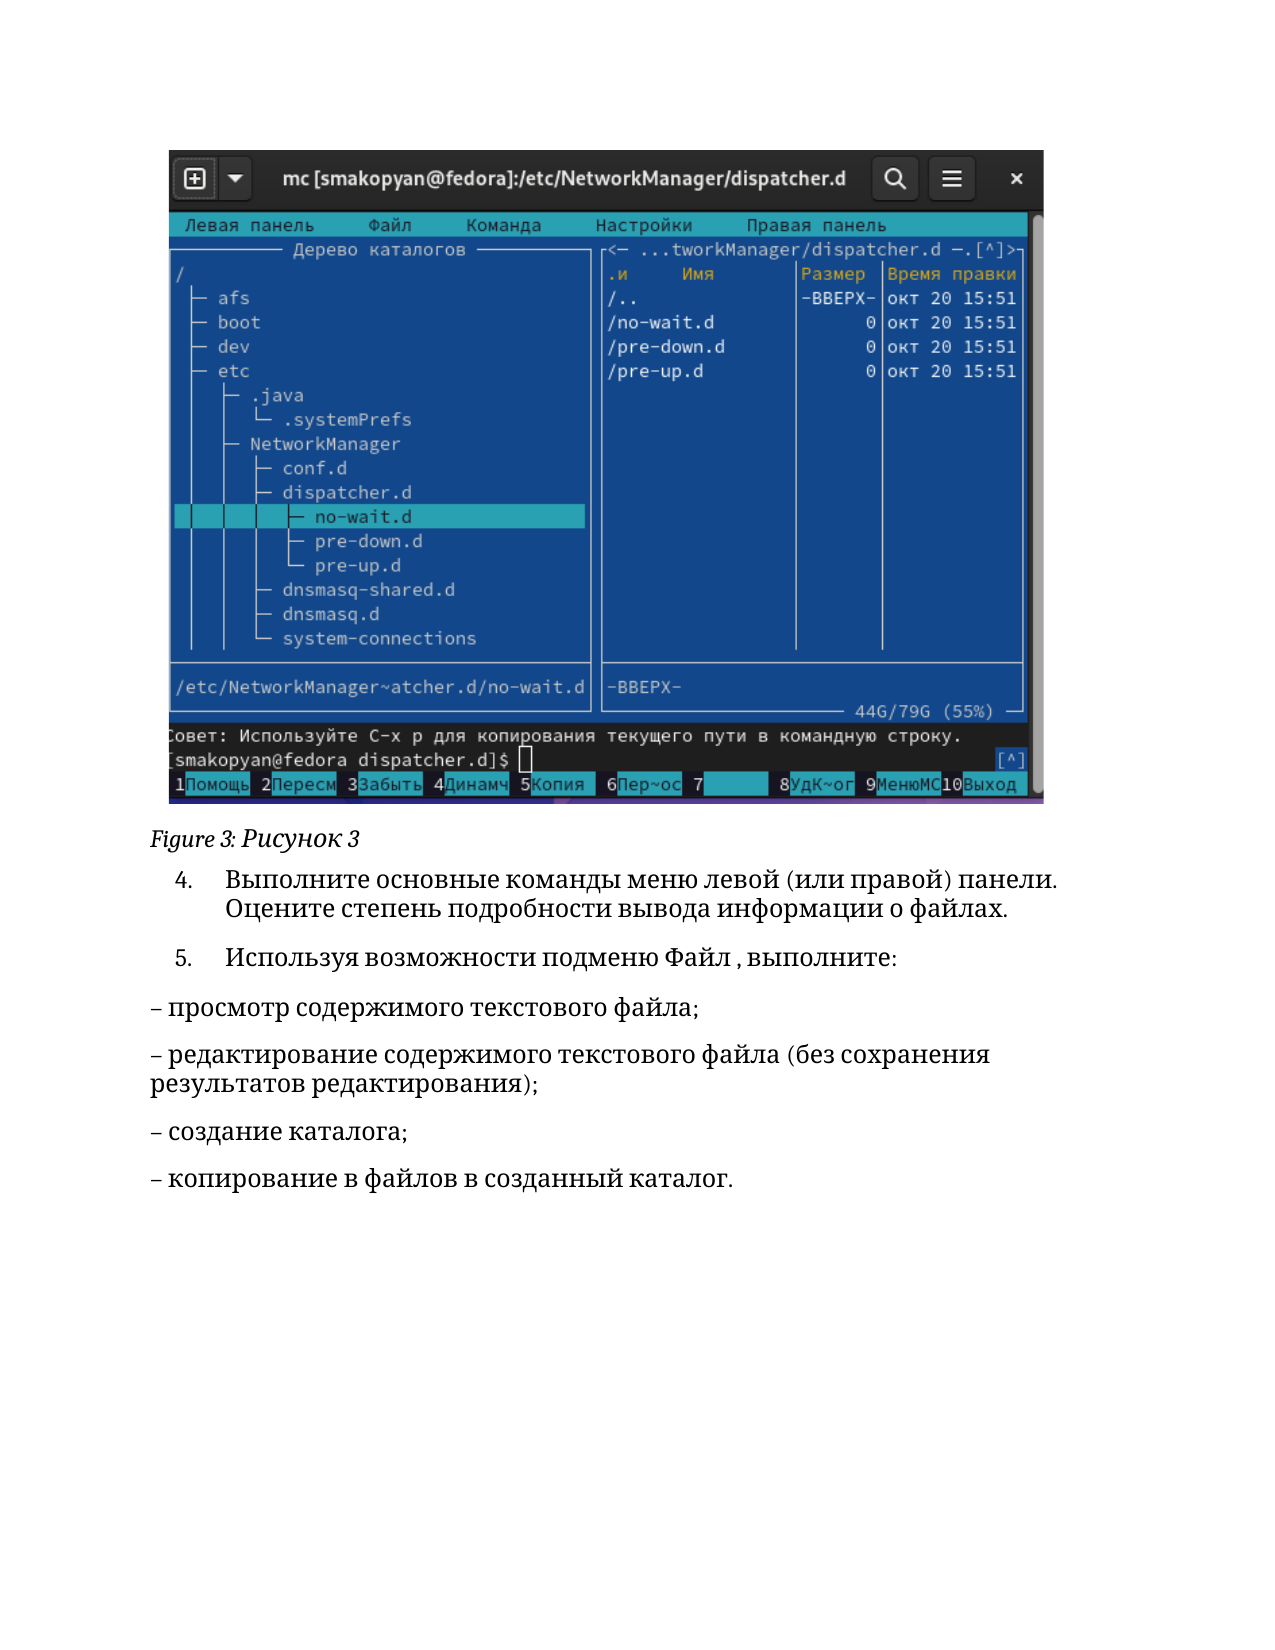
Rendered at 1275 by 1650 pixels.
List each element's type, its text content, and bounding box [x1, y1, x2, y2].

text – просмотр содержимого текстового файла; [150, 994, 1125, 1023]
picture [168, 150, 1044, 804]
list Используя возможности подменю Файл , выполните: [175, 944, 1125, 973]
text – копирование в файлов в созданный каталог. [150, 1165, 1125, 1194]
text – редактирование содержимого текстового файла (без сохранения результатов редактирования); [150, 1041, 1125, 1099]
text – создание каталога; [150, 1118, 1125, 1146]
text Figure 3: Рисунок 3 [150, 825, 1125, 853]
list Выполните основные команды меню левой (или правой) панели. Оцените степень подробности вывода информации о файлах. [175, 866, 1125, 923]
